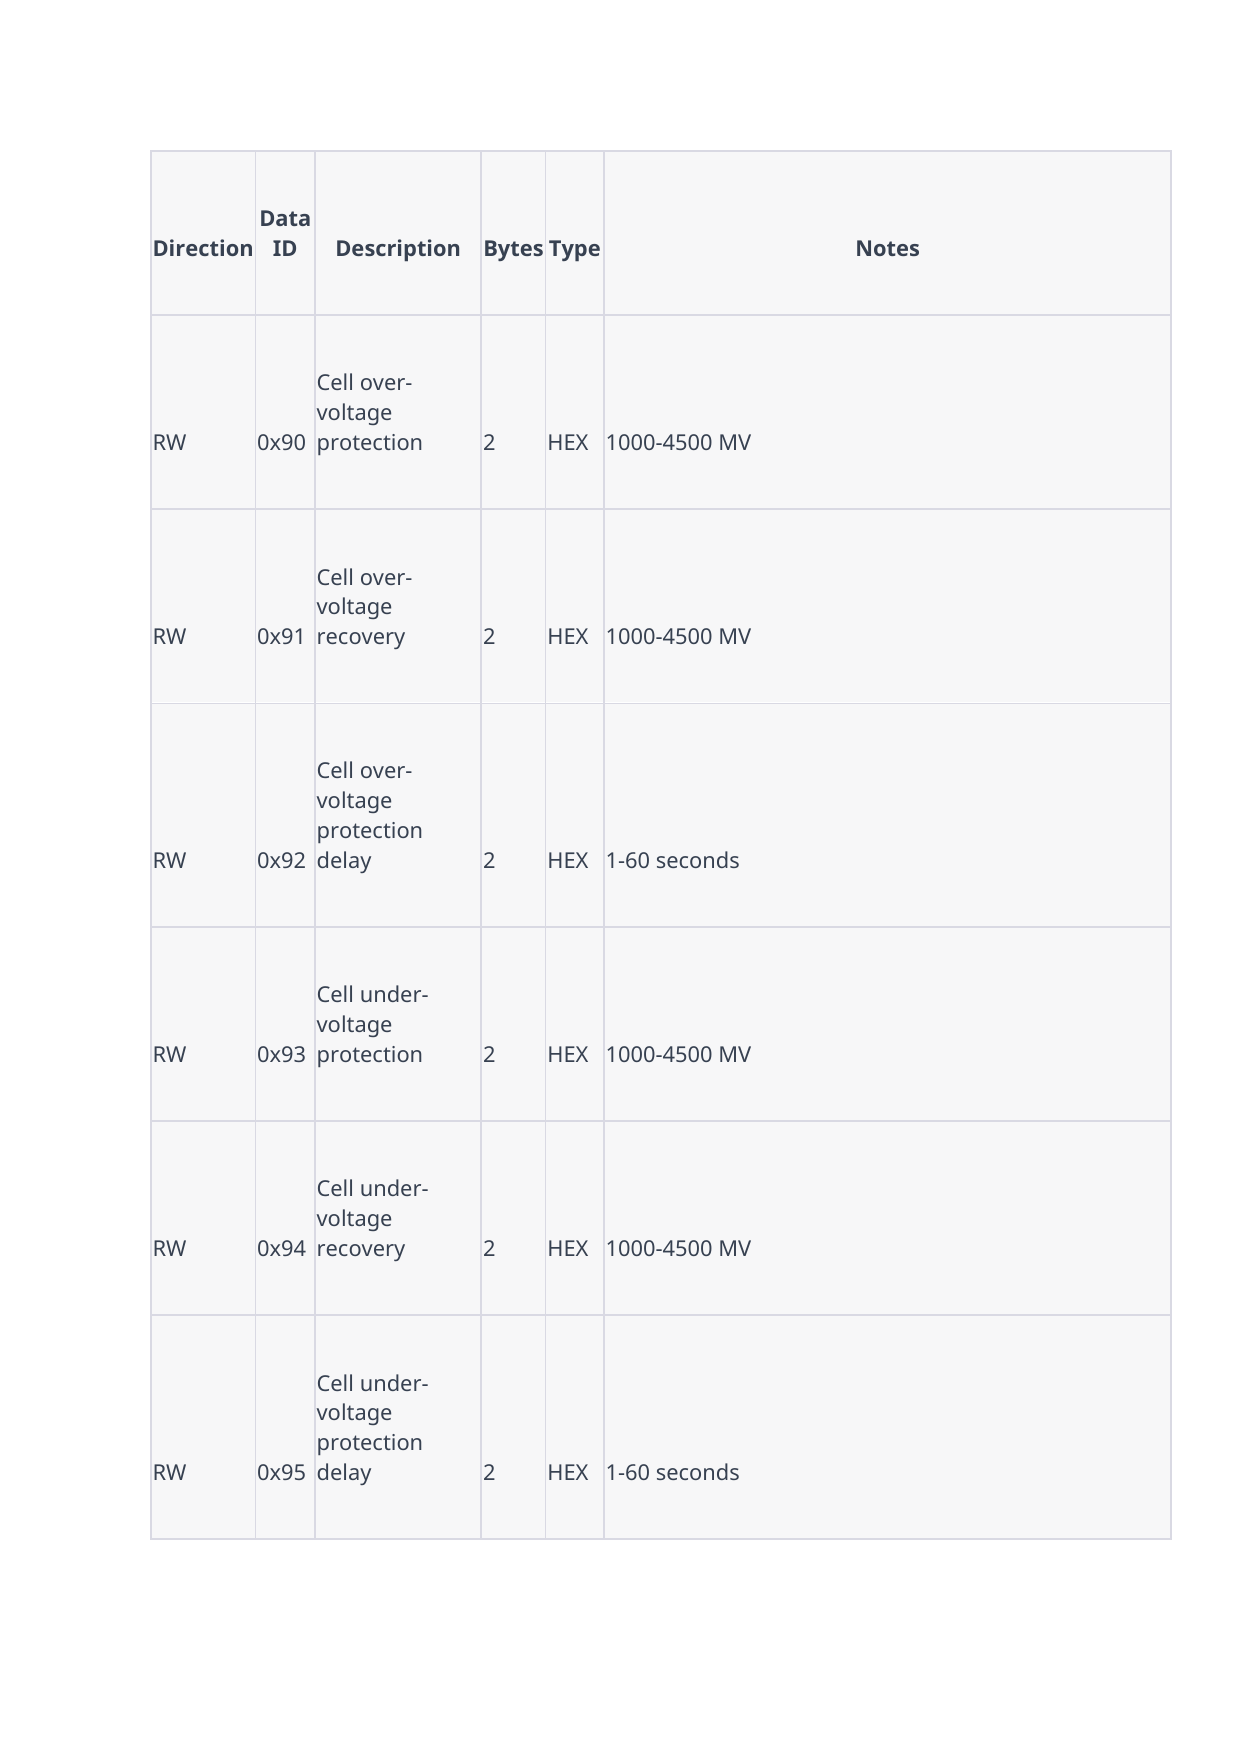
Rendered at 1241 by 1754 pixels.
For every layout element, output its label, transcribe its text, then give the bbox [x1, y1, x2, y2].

table_cell RW [152, 510, 255, 702]
table_cell RW [152, 928, 255, 1120]
table_cell Cell over-voltage protection delay [316, 704, 480, 926]
table_header Type [546, 152, 603, 314]
table_cell 1000-4500 MV [605, 1122, 1170, 1314]
table_cell 0x91 [256, 510, 314, 702]
table_cell HEX [546, 704, 603, 926]
table_header Data ID [256, 152, 314, 314]
table_cell RW [152, 1122, 255, 1314]
table_cell 0x93 [256, 928, 314, 1120]
table_cell 1000-4500 MV [605, 316, 1170, 508]
table_cell Cell over-voltage recovery [316, 510, 480, 702]
table_cell HEX [546, 1122, 603, 1314]
table_cell RW [152, 316, 255, 508]
table_cell RW [152, 1316, 255, 1538]
table_cell Cell over-voltage protection [316, 316, 480, 508]
table_cell 1-60 seconds [605, 1316, 1170, 1538]
table_cell 2 [482, 316, 545, 508]
table_header Notes [605, 152, 1170, 314]
table_cell 2 [482, 510, 545, 702]
table_cell HEX [546, 1316, 603, 1538]
table_cell 2 [482, 928, 545, 1120]
table_cell Cell under-voltage protection [316, 928, 480, 1120]
table_cell 0x94 [256, 1122, 314, 1314]
table_cell 0x95 [256, 1316, 314, 1538]
table_cell 1000-4500 MV [605, 928, 1170, 1120]
table_cell 0x92 [256, 704, 314, 926]
table_cell HEX [546, 510, 603, 702]
table_cell RW [152, 704, 255, 926]
table_cell 2 [482, 1316, 545, 1538]
table_cell 2 [482, 704, 545, 926]
table_cell 1-60 seconds [605, 704, 1170, 926]
table_cell HEX [546, 928, 603, 1120]
table_header Description [316, 152, 480, 314]
table_cell 1000-4500 MV [605, 510, 1170, 702]
table_cell 2 [482, 1122, 545, 1314]
table_cell Cell under-voltage recovery [316, 1122, 480, 1314]
table_cell 0x90 [256, 316, 314, 508]
table_cell HEX [546, 316, 603, 508]
table_cell Cell under-voltage protection delay [316, 1316, 480, 1538]
table_header Direction [152, 152, 255, 314]
table_header Bytes [482, 152, 545, 314]
